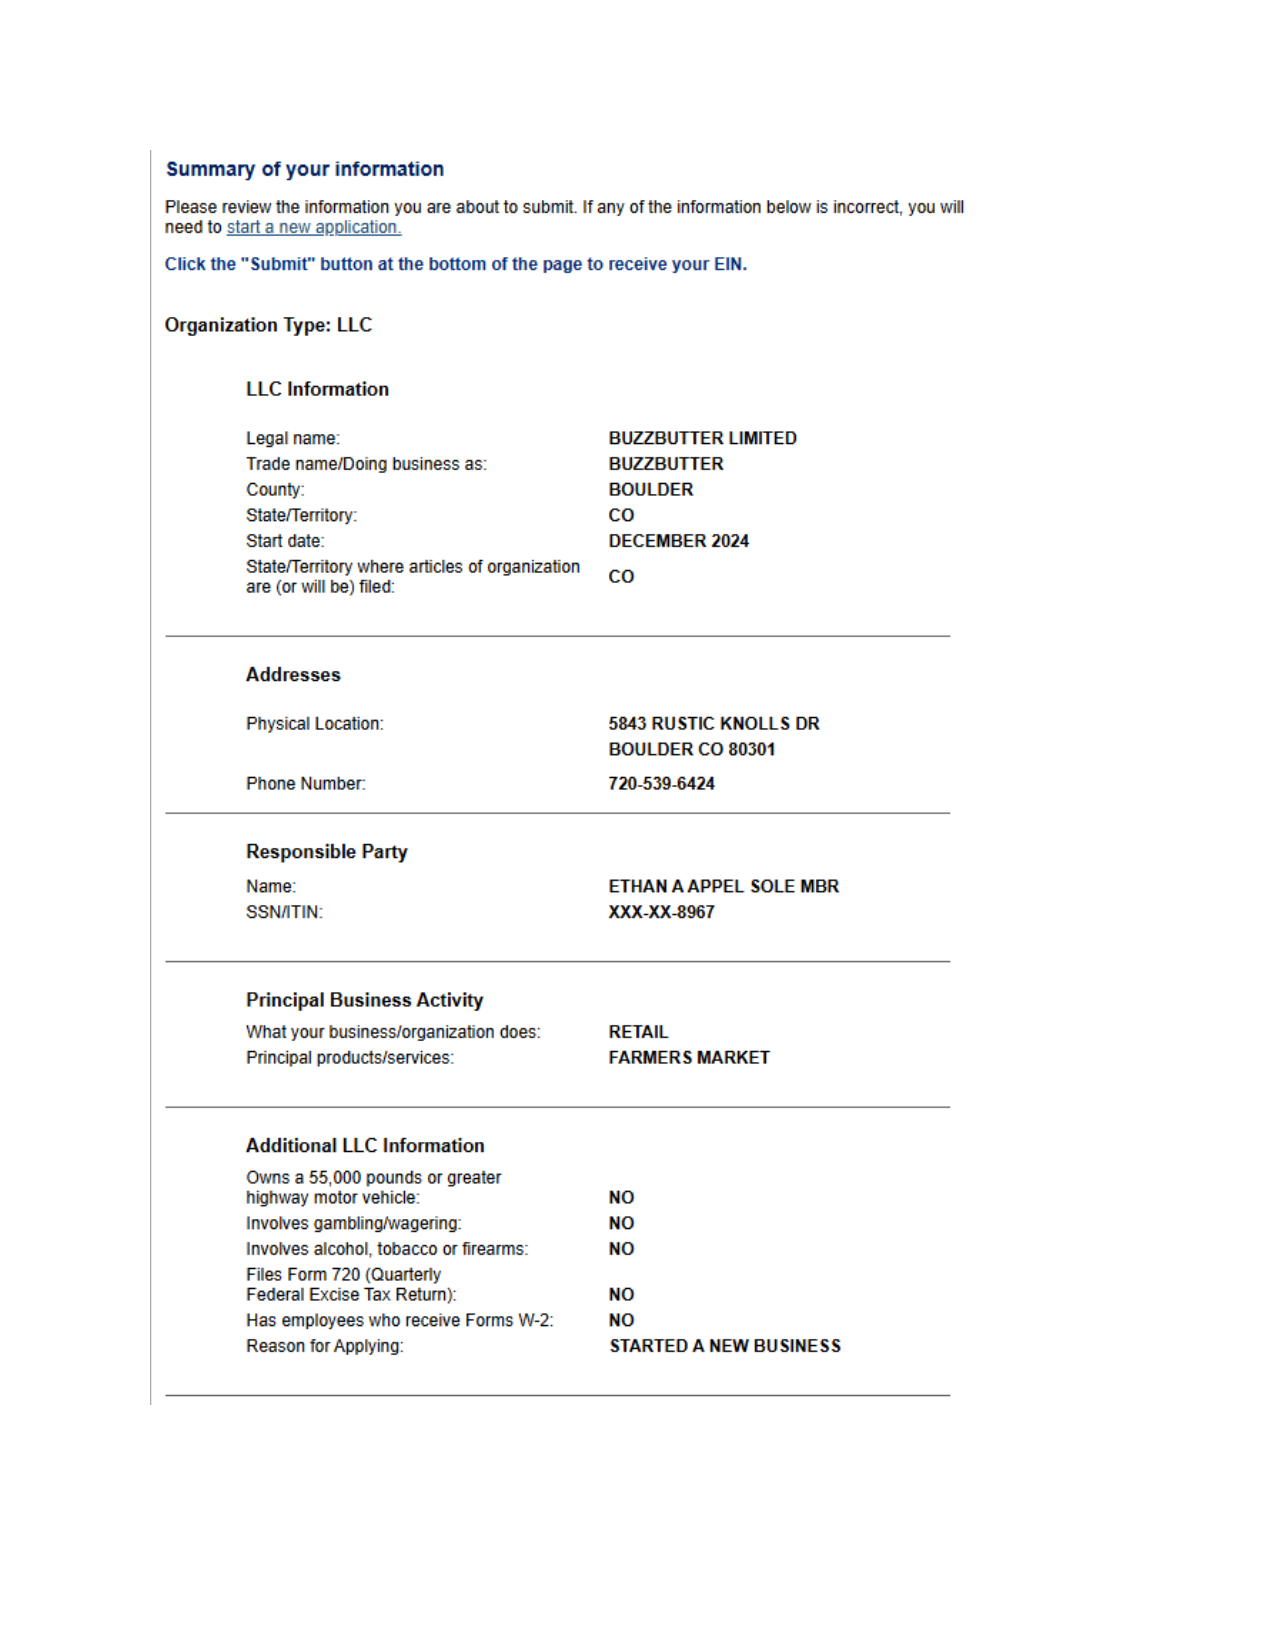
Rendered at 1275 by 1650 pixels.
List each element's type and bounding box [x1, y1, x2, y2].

picture [150, 150, 1125, 1405]
